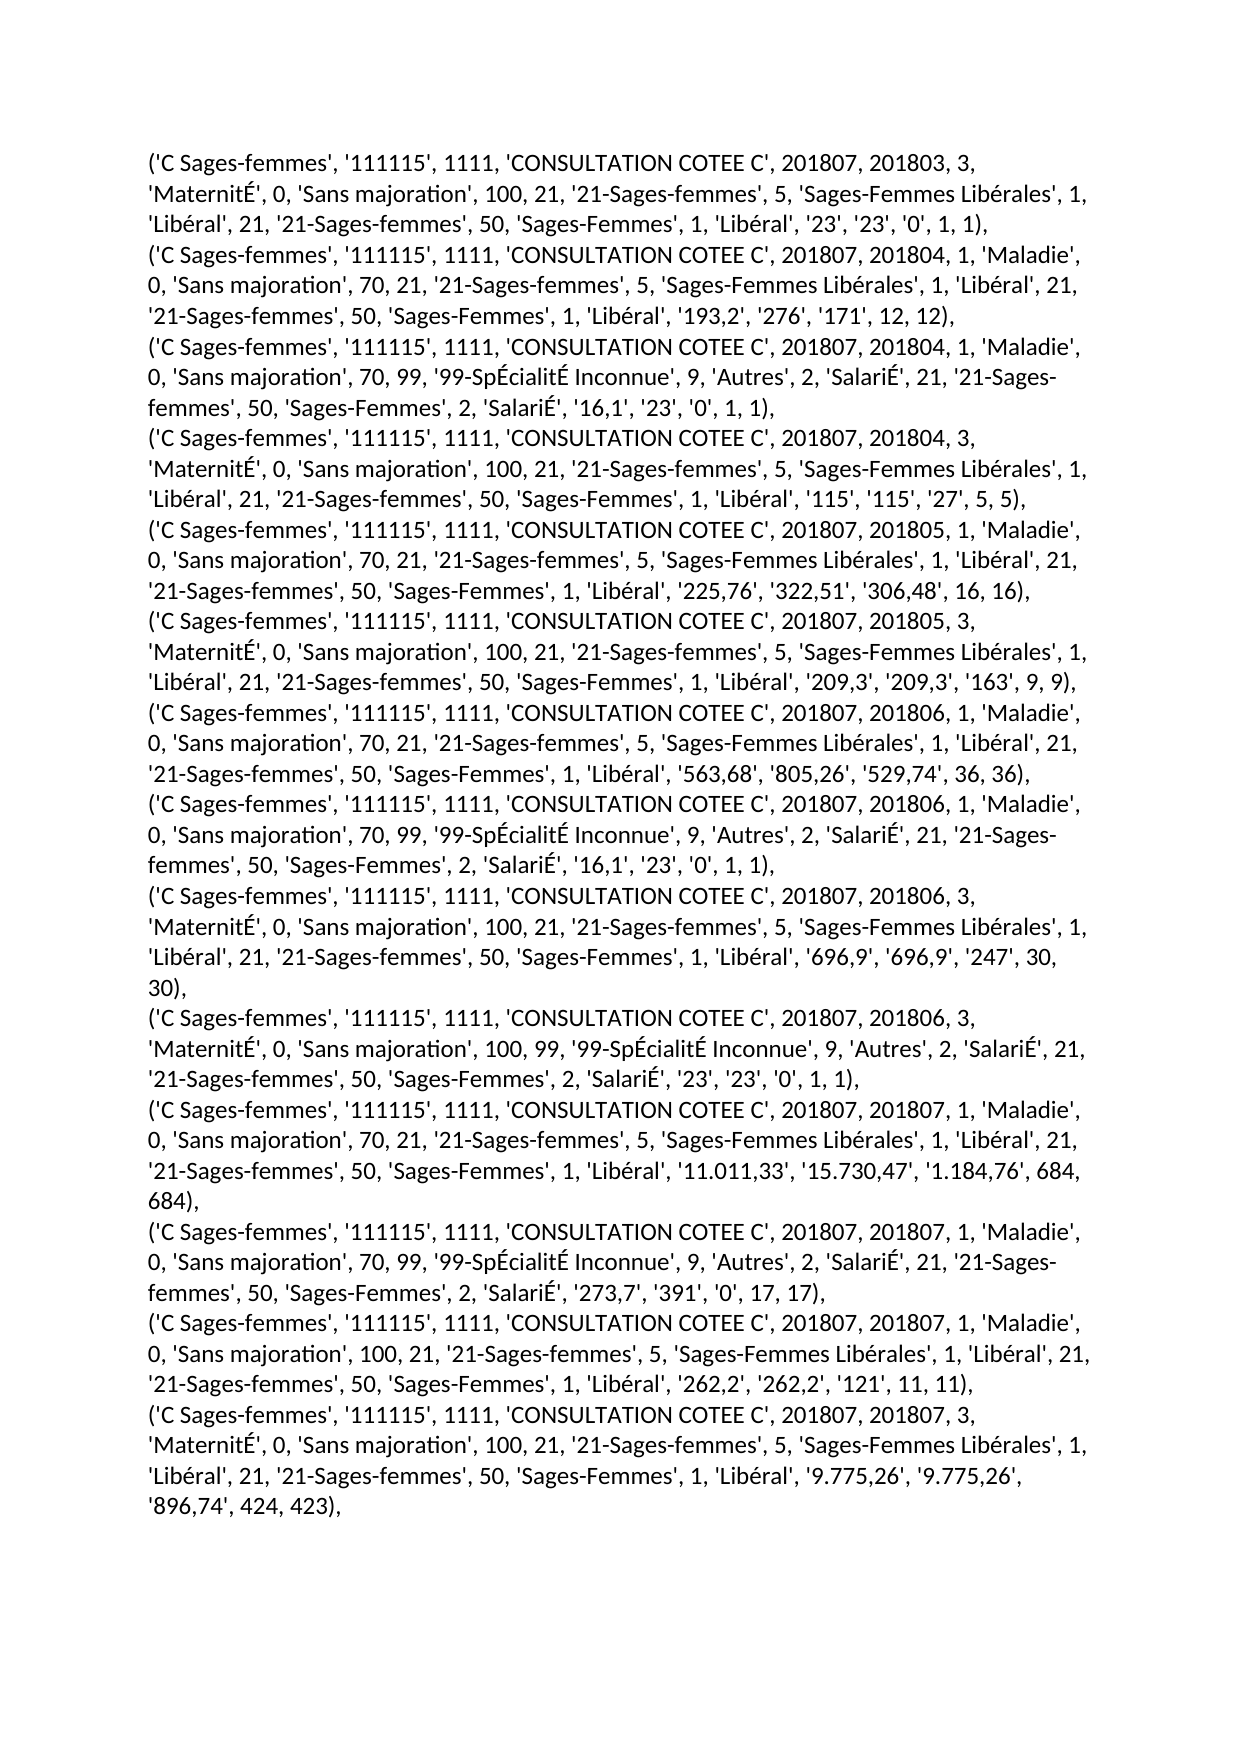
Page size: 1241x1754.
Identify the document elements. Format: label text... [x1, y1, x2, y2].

text ('C Sages-femmes', '111115', 1111, 'CONSULTATION COTEE C', 201807, 201805, 3, 'MaternitÉ', 0, 'Sans majoration', 100, 21, '21-Sages-femmes', 5, 'Sages-Femmes Libérales', 1, 'Libéral', 21, '21-Sages-femmes', 50, 'Sages-Femmes', 1, 'Libéral', '209,3', '209,3', '163', 9, 9), [148, 605, 1093, 697]
text ('C Sages-femmes', '111115', 1111, 'CONSULTATION COTEE C', 201807, 201804, 1, 'Maladie', 0, 'Sans majoration', 70, 21, '21-Sages-femmes', 5, 'Sages-Femmes Libérales', 1, 'Libéral', 21, '21-Sages-femmes', 50, 'Sages-Femmes', 1, 'Libéral', '193,2', '276', '171', 12, 12), [148, 239, 1093, 331]
text ('C Sages-femmes', '111115', 1111, 'CONSULTATION COTEE C', 201807, 201804, 3, 'MaternitÉ', 0, 'Sans majoration', 100, 21, '21-Sages-femmes', 5, 'Sages-Femmes Libérales', 1, 'Libéral', 21, '21-Sages-femmes', 50, 'Sages-Femmes', 1, 'Libéral', '115', '115', '27', 5, 5), [148, 422, 1093, 514]
text ('C Sages-femmes', '111115', 1111, 'CONSULTATION COTEE C', 201807, 201803, 3, 'MaternitÉ', 0, 'Sans majoration', 100, 21, '21-Sages-femmes', 5, 'Sages-Femmes Libérales', 1, 'Libéral', 21, '21-Sages-femmes', 50, 'Sages-Femmes', 1, 'Libéral', '23', '23', '0', 1, 1), [148, 148, 1093, 239]
text ('C Sages-femmes', '111115', 1111, 'CONSULTATION COTEE C', 201807, 201807, 1, 'Maladie', 0, 'Sans majoration', 100, 21, '21-Sages-femmes', 5, 'Sages-Femmes Libérales', 1, 'Libéral', 21, '21-Sages-femmes', 50, 'Sages-Femmes', 1, 'Libéral', '262,2', '262,2', '121', 11, 11), [148, 1307, 1093, 1399]
text ('C Sages-femmes', '111115', 1111, 'CONSULTATION COTEE C', 201807, 201806, 3, 'MaternitÉ', 0, 'Sans majoration', 100, 21, '21-Sages-femmes', 5, 'Sages-Femmes Libérales', 1, 'Libéral', 21, '21-Sages-femmes', 50, 'Sages-Femmes', 1, 'Libéral', '696,9', '696,9', '247', 30, 30), [148, 880, 1093, 1002]
text ('C Sages-femmes', '111115', 1111, 'CONSULTATION COTEE C', 201807, 201807, 1, 'Maladie', 0, 'Sans majoration', 70, 99, '99-SpÉcialitÉ Inconnue', 9, 'Autres', 2, 'SalariÉ', 21, '21-Sages-femmes', 50, 'Sages-Femmes', 2, 'SalariÉ', '273,7', '391', '0', 17, 17), [148, 1216, 1093, 1307]
text ('C Sages-femmes', '111115', 1111, 'CONSULTATION COTEE C', 201807, 201806, 1, 'Maladie', 0, 'Sans majoration', 70, 21, '21-Sages-femmes', 5, 'Sages-Femmes Libérales', 1, 'Libéral', 21, '21-Sages-femmes', 50, 'Sages-Femmes', 1, 'Libéral', '563,68', '805,26', '529,74', 36, 36), [148, 697, 1093, 788]
text ('C Sages-femmes', '111115', 1111, 'CONSULTATION COTEE C', 201807, 201807, 1, 'Maladie', 0, 'Sans majoration', 70, 21, '21-Sages-femmes', 5, 'Sages-Femmes Libérales', 1, 'Libéral', 21, '21-Sages-femmes', 50, 'Sages-Femmes', 1, 'Libéral', '11.011,33', '15.730,47', '1.184,76', 684, 684), [148, 1094, 1093, 1216]
text ('C Sages-femmes', '111115', 1111, 'CONSULTATION COTEE C', 201807, 201807, 3, 'MaternitÉ', 0, 'Sans majoration', 100, 21, '21-Sages-femmes', 5, 'Sages-Femmes Libérales', 1, 'Libéral', 21, '21-Sages-femmes', 50, 'Sages-Femmes', 1, 'Libéral', '9.775,26', '9.775,26', '896,74', 424, 423), [148, 1399, 1093, 1521]
text ('C Sages-femmes', '111115', 1111, 'CONSULTATION COTEE C', 201807, 201804, 1, 'Maladie', 0, 'Sans majoration', 70, 99, '99-SpÉcialitÉ Inconnue', 9, 'Autres', 2, 'SalariÉ', 21, '21-Sages-femmes', 50, 'Sages-Femmes', 2, 'SalariÉ', '16,1', '23', '0', 1, 1), [148, 331, 1093, 422]
text ('C Sages-femmes', '111115', 1111, 'CONSULTATION COTEE C', 201807, 201806, 1, 'Maladie', 0, 'Sans majoration', 70, 99, '99-SpÉcialitÉ Inconnue', 9, 'Autres', 2, 'SalariÉ', 21, '21-Sages-femmes', 50, 'Sages-Femmes', 2, 'SalariÉ', '16,1', '23', '0', 1, 1), [148, 788, 1093, 880]
text ('C Sages-femmes', '111115', 1111, 'CONSULTATION COTEE C', 201807, 201805, 1, 'Maladie', 0, 'Sans majoration', 70, 21, '21-Sages-femmes', 5, 'Sages-Femmes Libérales', 1, 'Libéral', 21, '21-Sages-femmes', 50, 'Sages-Femmes', 1, 'Libéral', '225,76', '322,51', '306,48', 16, 16), [148, 514, 1093, 605]
text ('C Sages-femmes', '111115', 1111, 'CONSULTATION COTEE C', 201807, 201806, 3, 'MaternitÉ', 0, 'Sans majoration', 100, 99, '99-SpÉcialitÉ Inconnue', 9, 'Autres', 2, 'SalariÉ', 21, '21-Sages-femmes', 50, 'Sages-Femmes', 2, 'SalariÉ', '23', '23', '0', 1, 1), [148, 1002, 1093, 1094]
